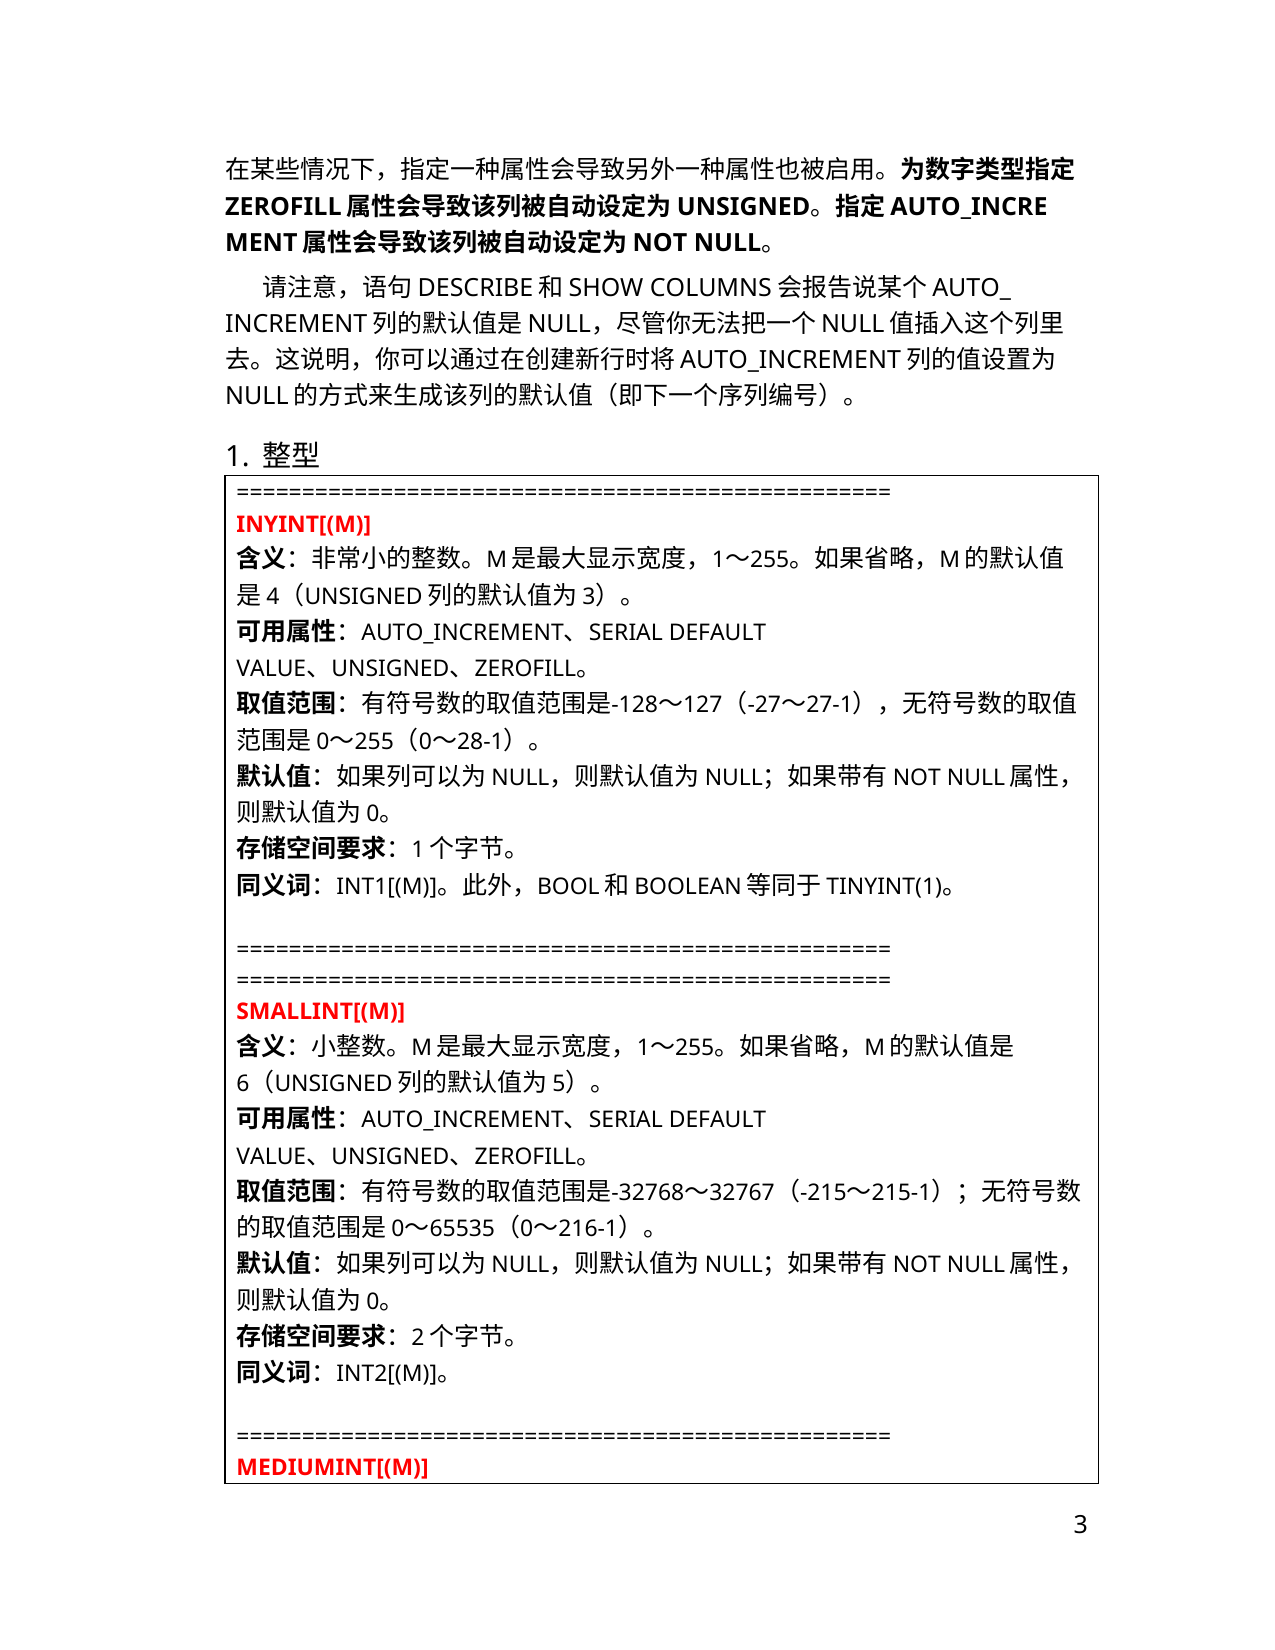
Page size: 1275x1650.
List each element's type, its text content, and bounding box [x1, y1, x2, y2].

text 在某些情况下，指定一种属性会导致另外一种属性也被启用。为数字类型指定ZEROFILL属性会导致该列被自动设定为UNSIGNED。指定AUTO_INCRE MENT属性会导致该列被自动设定为NOT NULL。 [225, 150, 1087, 259]
subtitle 整型 [225, 433, 1087, 475]
text 请注意，语句DESCRIBE和SHOW COLUMNS会报告说某个AUTO_ INCREMENT列的默认值是NULL，尽管你无法把一个NULL值插入这个列里去。这说明，你可以通过在创建新行时将AUTO_INCREMENT列的值设置为NULL的方式来生成该列的默认值（即下一个序列编号）。 [225, 267, 1087, 412]
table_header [226, 476, 1098, 1483]
